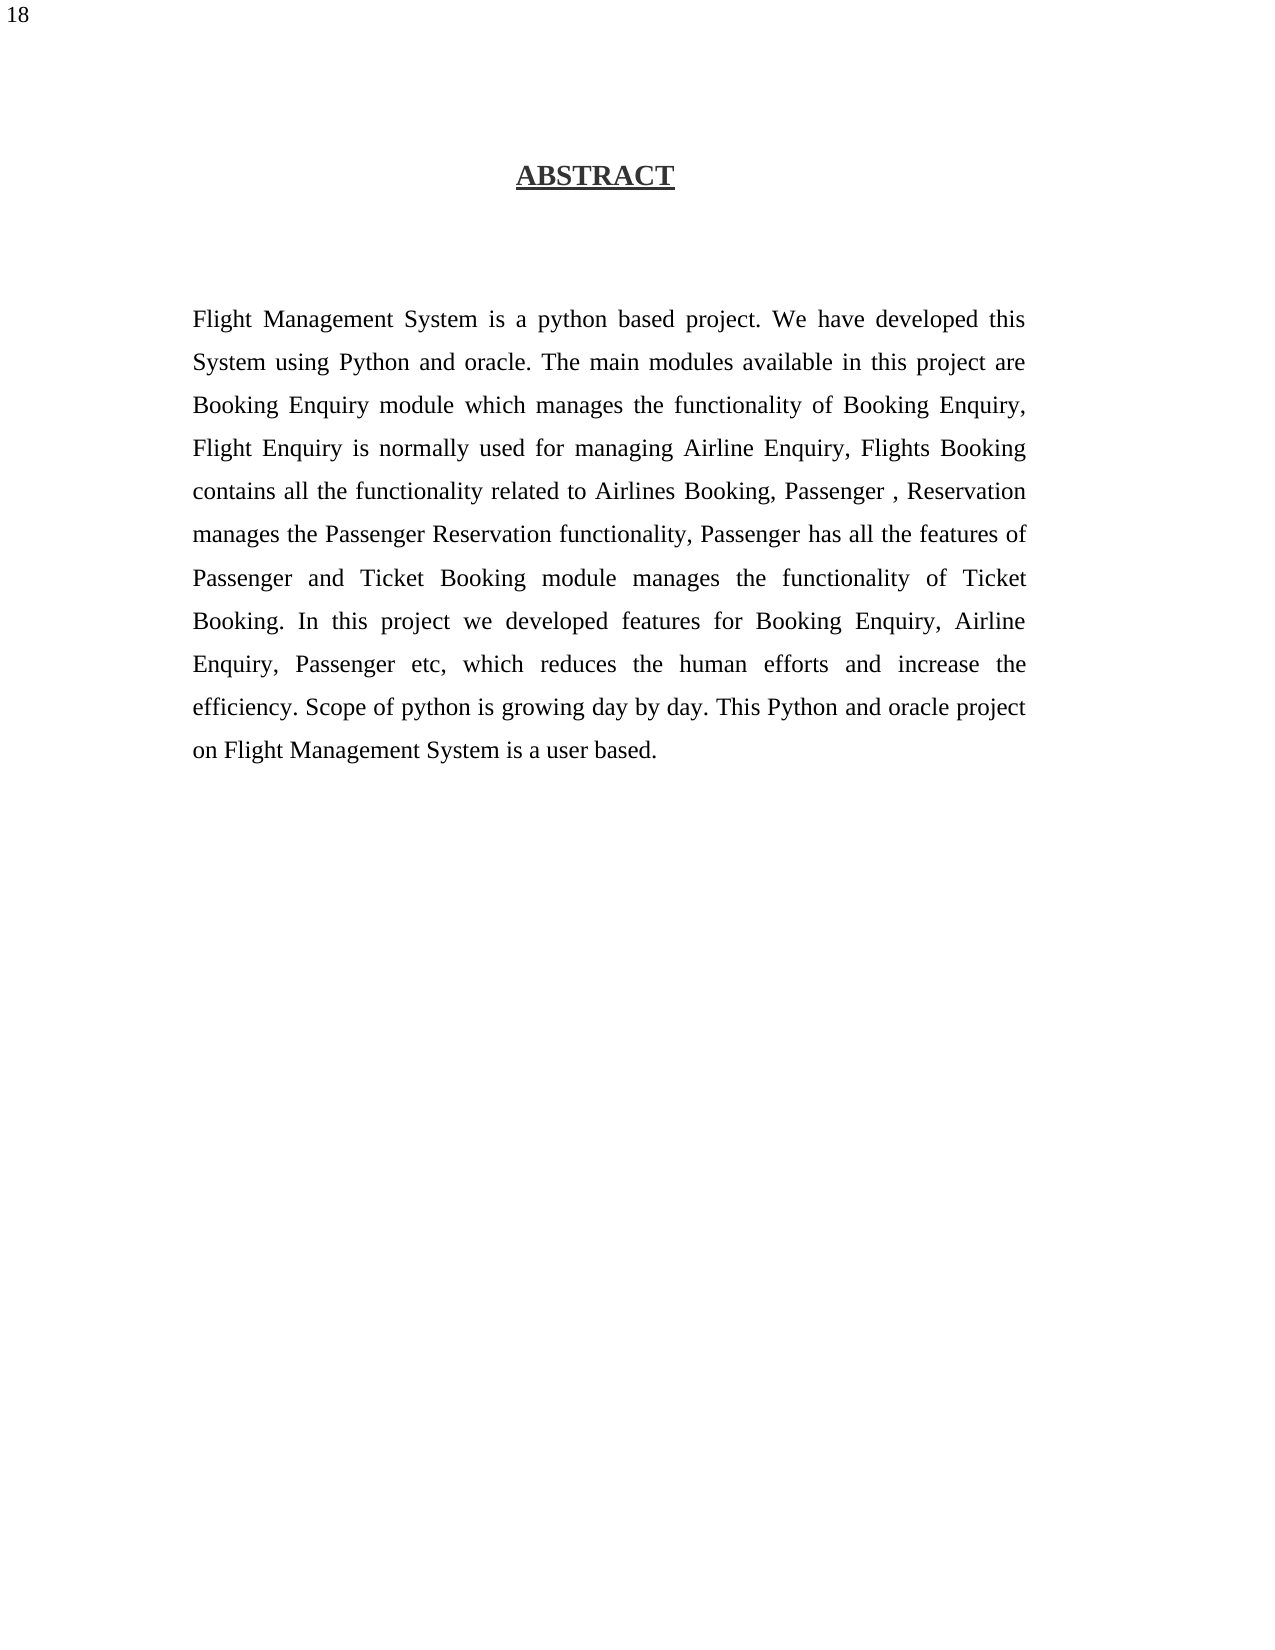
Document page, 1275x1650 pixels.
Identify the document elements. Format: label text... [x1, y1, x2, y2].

text Flight Management System is a python based project. We have developed this System using Python and oracle. The main modules available in this project are Booking Enquiry module which manages the functionality of Booking Enquiry, Flight Enquiry is normally used for managing Airline Enquiry, Flights Booking contains all the functionality related to Airlines Booking, Passenger , Reservation manages the Passenger Reservation functionality, Passenger has all the features of Passenger and Ticket Booking module manages the functionality of Ticket Booking. In this project we developed features for Booking Enquiry, Airline Enquiry, Passenger etc, which reduces the human efforts and increase the efficiency. Scope of python is growing day by day. This Python and oracle project on Flight Management System is a user based. [192, 304, 1026, 764]
text ABSTRACT [516, 158, 1125, 191]
